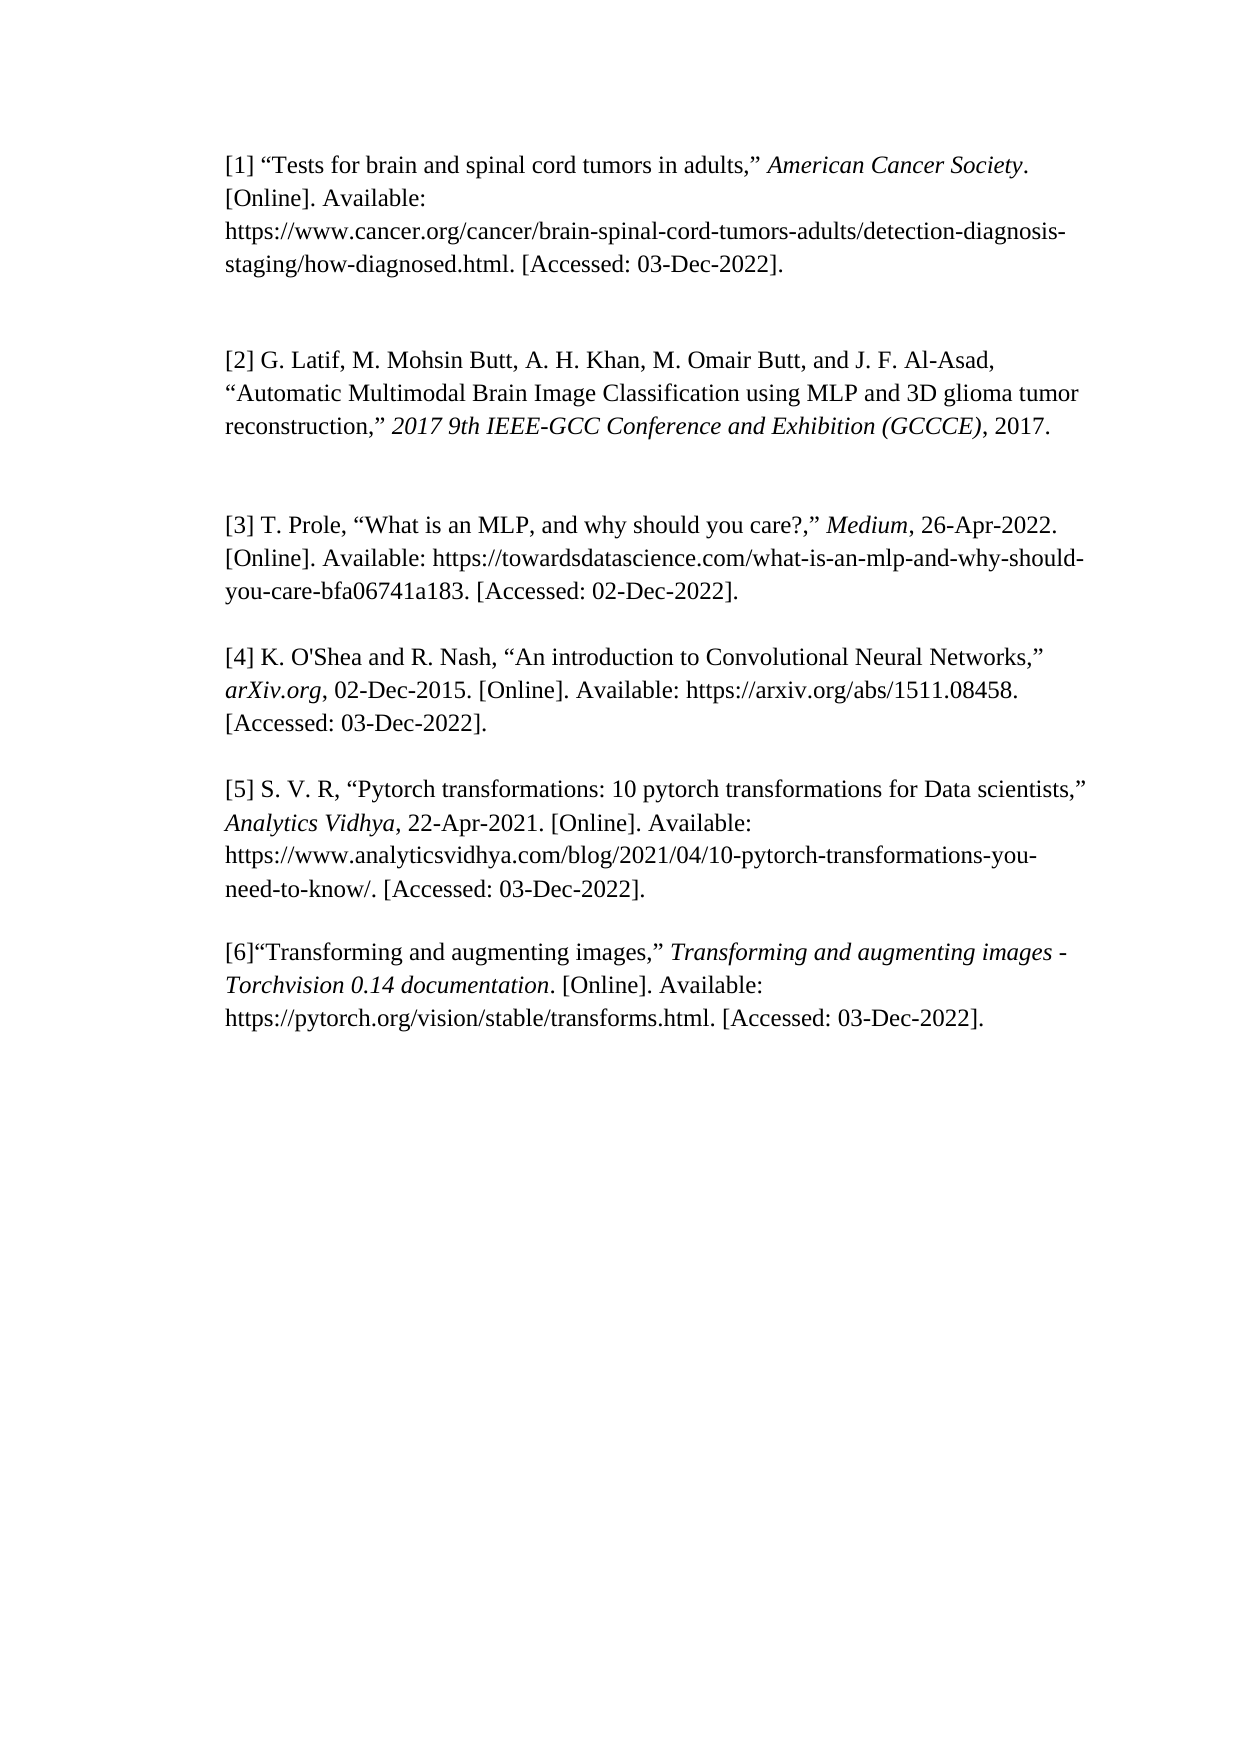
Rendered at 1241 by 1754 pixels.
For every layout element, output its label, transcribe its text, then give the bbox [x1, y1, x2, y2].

text [4] K. O'Shea and R. Nash, “An introduction to Convolutional Neural Networks,” arXiv.org, 02-Dec-2015. [Online]. Available: https://arxiv.org/abs/1511.08458. [Accessed: 03-Dec-2022]. [225, 642, 1090, 737]
text [1] “Tests for brain and spinal cord tumors in adults,” American Cancer Society. [Online]. Available: https://www.cancer.org/cancer/brain-spinal-cord-tumors-adults/detection-diagnosis-staging/how-diagnosed.html. [Accessed: 03-Dec-2022]. [225, 150, 1090, 278]
text [2] G. Latif, M. Mohsin Butt, A. H. Khan, M. Omair Butt, and J. F. Al-Asad, “Automatic Multimodal Brain Image Classification using MLP and 3D glioma tumor reconstruction,” 2017 9th IEEE-GCC Conference and Exhibition (GCCCE), 2017. [225, 345, 1090, 440]
text [6]“Transforming and augmenting images,” Transforming and augmenting images - Torchvision 0.14 documentation. [Online]. Available: https://pytorch.org/vision/stable/transforms.html. [Accessed: 03-Dec-2022]. [225, 937, 1090, 1032]
text [3] T. Prole, “What is an MLP, and why should you care?,” Medium, 26-Apr-2022. [Online]. Available: https://towardsdatascience.com/what-is-an-mlp-and-why-should-you-care-bfa06741a183. [Accessed: 02-Dec-2022]. [225, 510, 1090, 605]
text [5] S. V. R, “Pytorch transformations: 10 pytorch transformations for Data scientists,” Analytics Vidhya, 22-Apr-2021. [Online]. Available: https://www.analyticsvidhya.com/blog/2021/04/10-pytorch-transformations-you-need-to-know/. [Accessed: 03-Dec-2022]. [225, 774, 1090, 902]
